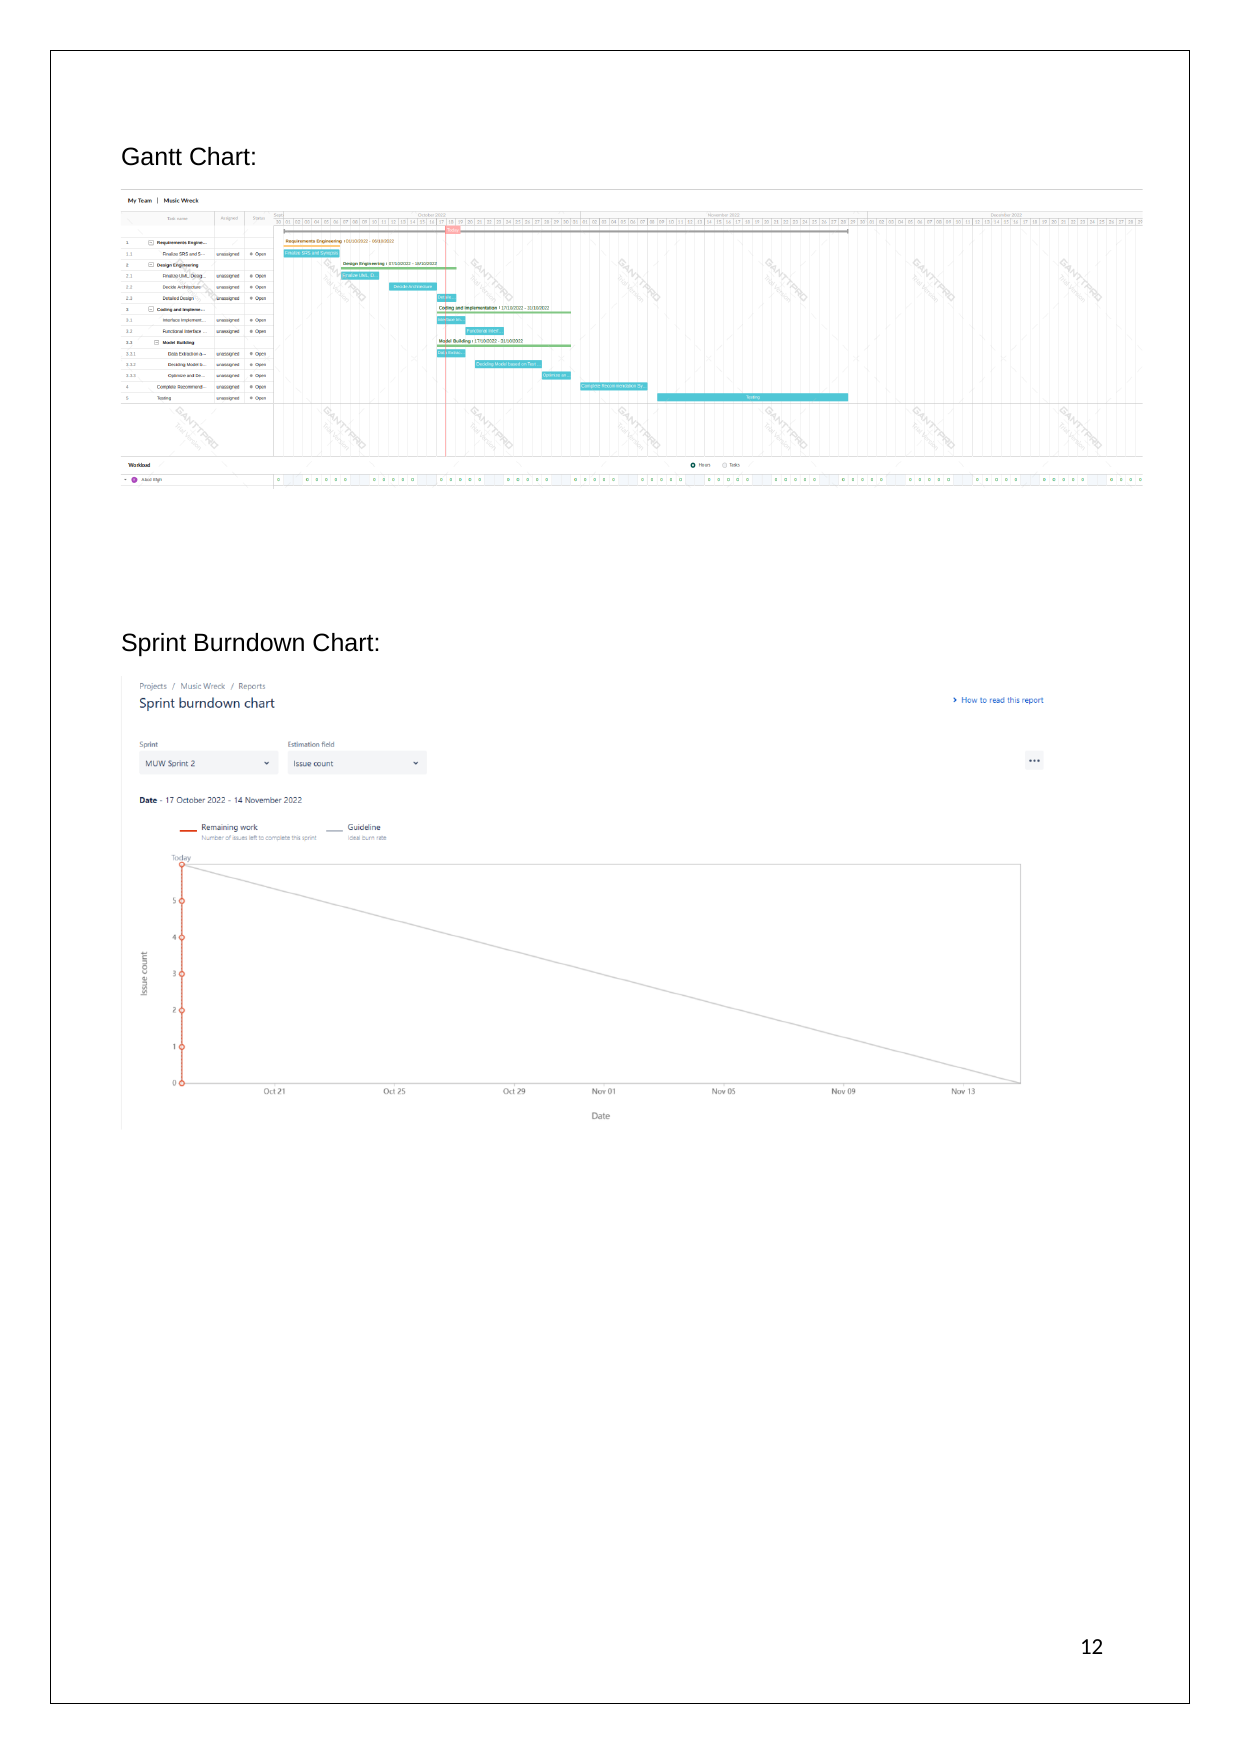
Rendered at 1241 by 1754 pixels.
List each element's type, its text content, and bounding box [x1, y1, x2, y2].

picture [120, 676, 1062, 1139]
text Sprint Burndown Chart: [121, 628, 1103, 657]
picture [120, 189, 1143, 489]
text Gantt Chart: [121, 142, 1103, 170]
